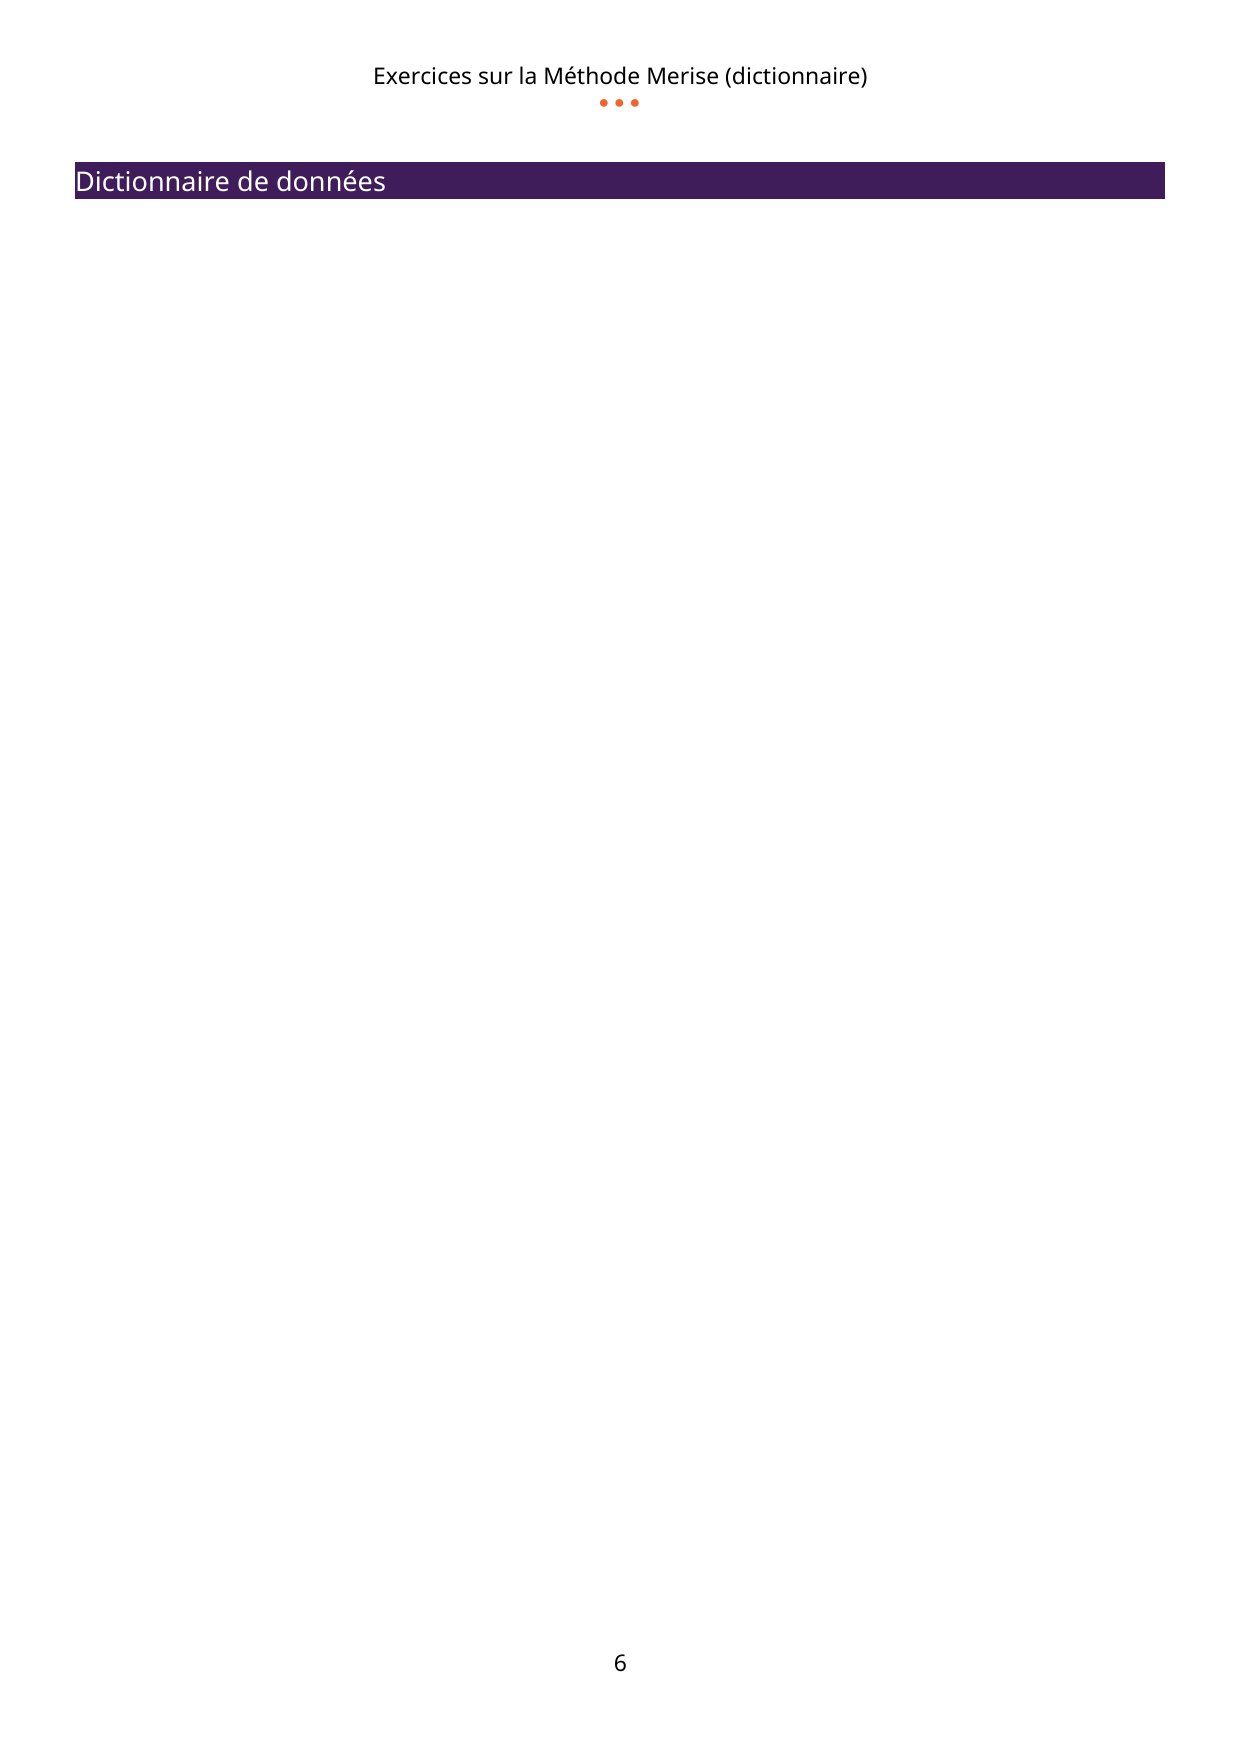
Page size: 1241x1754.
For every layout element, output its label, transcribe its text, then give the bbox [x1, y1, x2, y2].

subtitle Dictionnaire de données [75, 162, 1165, 199]
